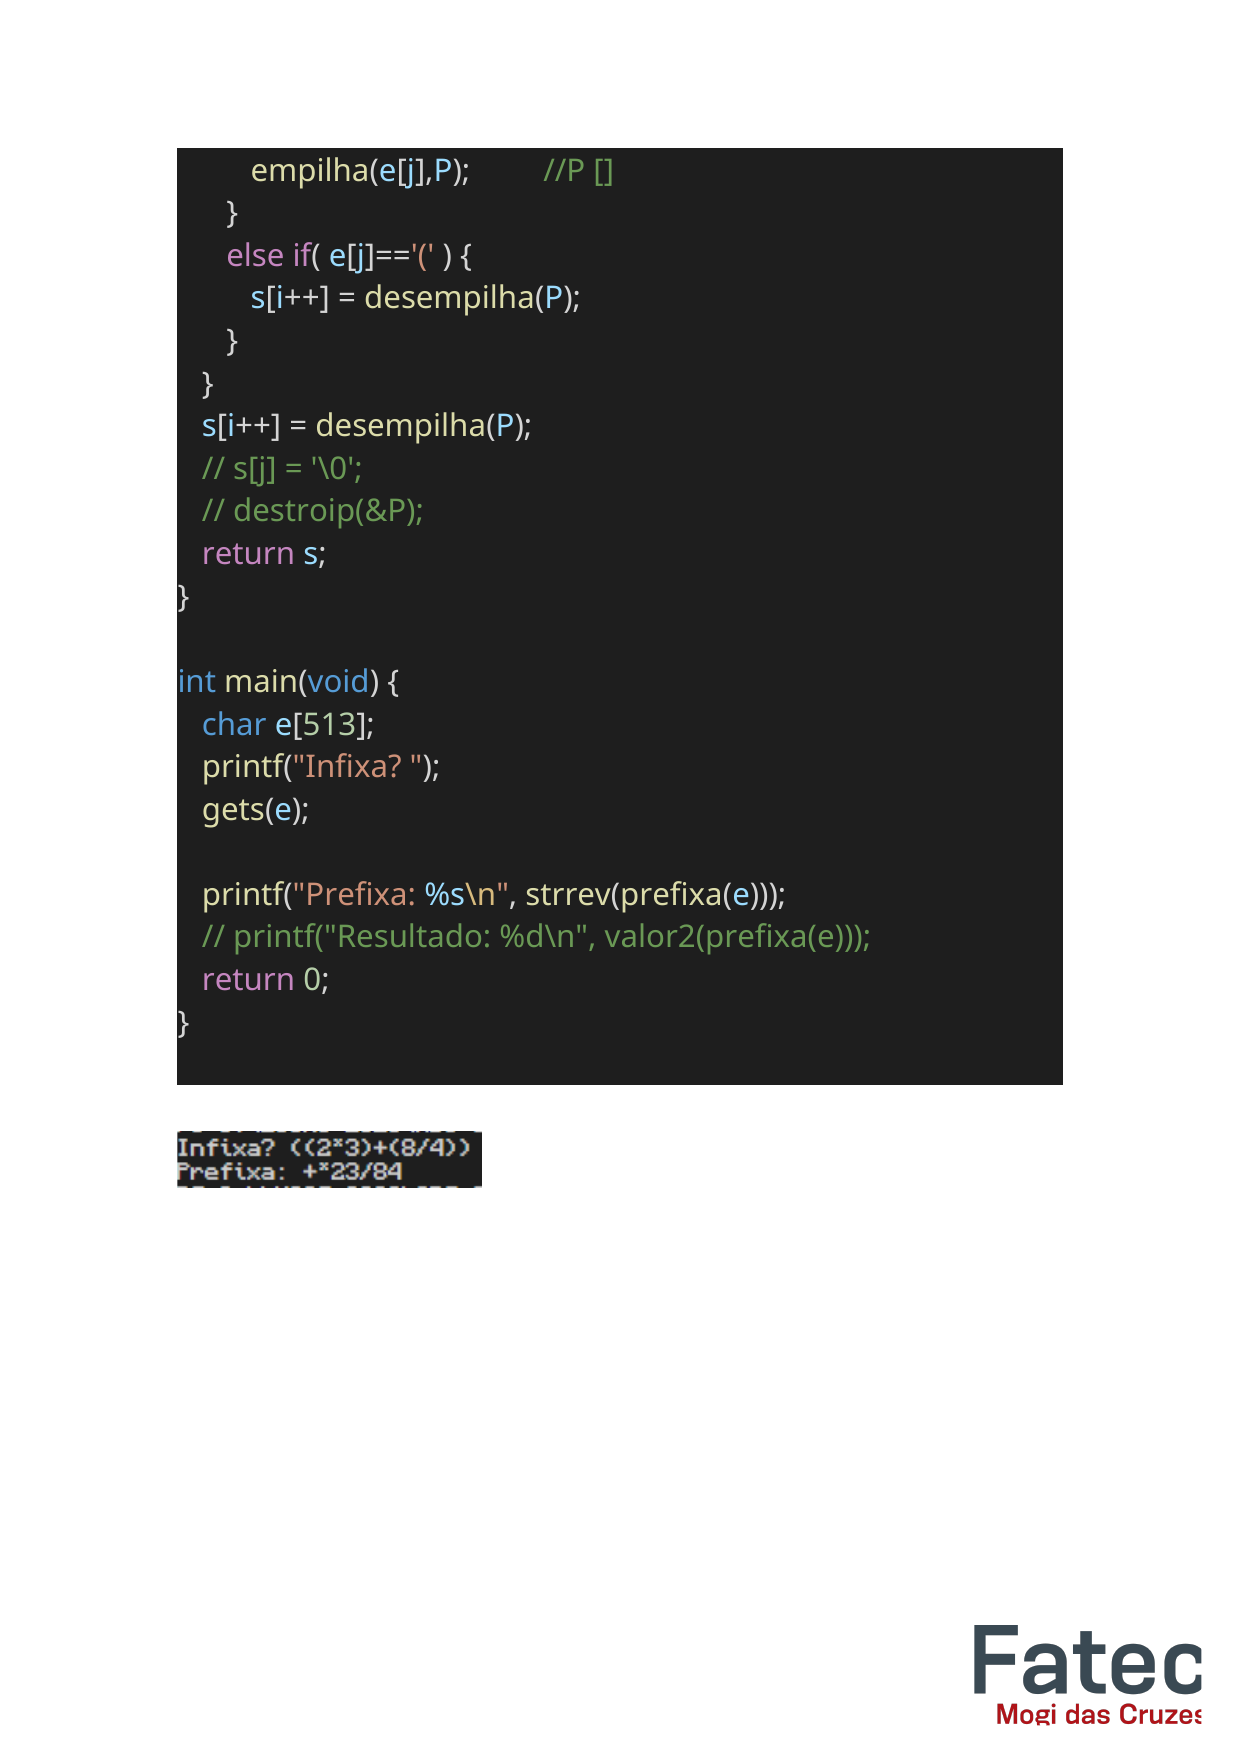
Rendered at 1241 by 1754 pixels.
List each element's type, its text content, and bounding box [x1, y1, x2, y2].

text s[i++] = desempilha(P); [177, 275, 1063, 318]
text else if( e[j]=='(' ) { [177, 233, 1063, 275]
text char e[513]; [177, 701, 1063, 744]
text } [177, 318, 1063, 361]
text // s[j] = '\0'; [177, 446, 1063, 488]
text return 0; [177, 957, 1063, 1000]
text gets(e); [177, 787, 1063, 829]
text printf("Prefixa: %s\n", strrev(prefixa(e))); [177, 872, 1063, 914]
text printf("Infixa? "); [177, 744, 1063, 787]
picture [177, 1131, 482, 1188]
text // printf("Resultado: %d\n", valor2(prefixa(e))); [177, 914, 1063, 957]
picture [973, 1625, 1202, 1726]
text } [177, 574, 1063, 616]
text empilha(e[j],P); //P [] [177, 148, 1063, 190]
text // destroip(&P); [177, 488, 1063, 531]
text } [177, 361, 1063, 403]
text } [177, 1000, 1063, 1042]
text } [177, 190, 1063, 233]
text return s; [177, 531, 1063, 574]
text int main(void) { [177, 659, 1063, 701]
text s[i++] = desempilha(P); [177, 403, 1063, 446]
